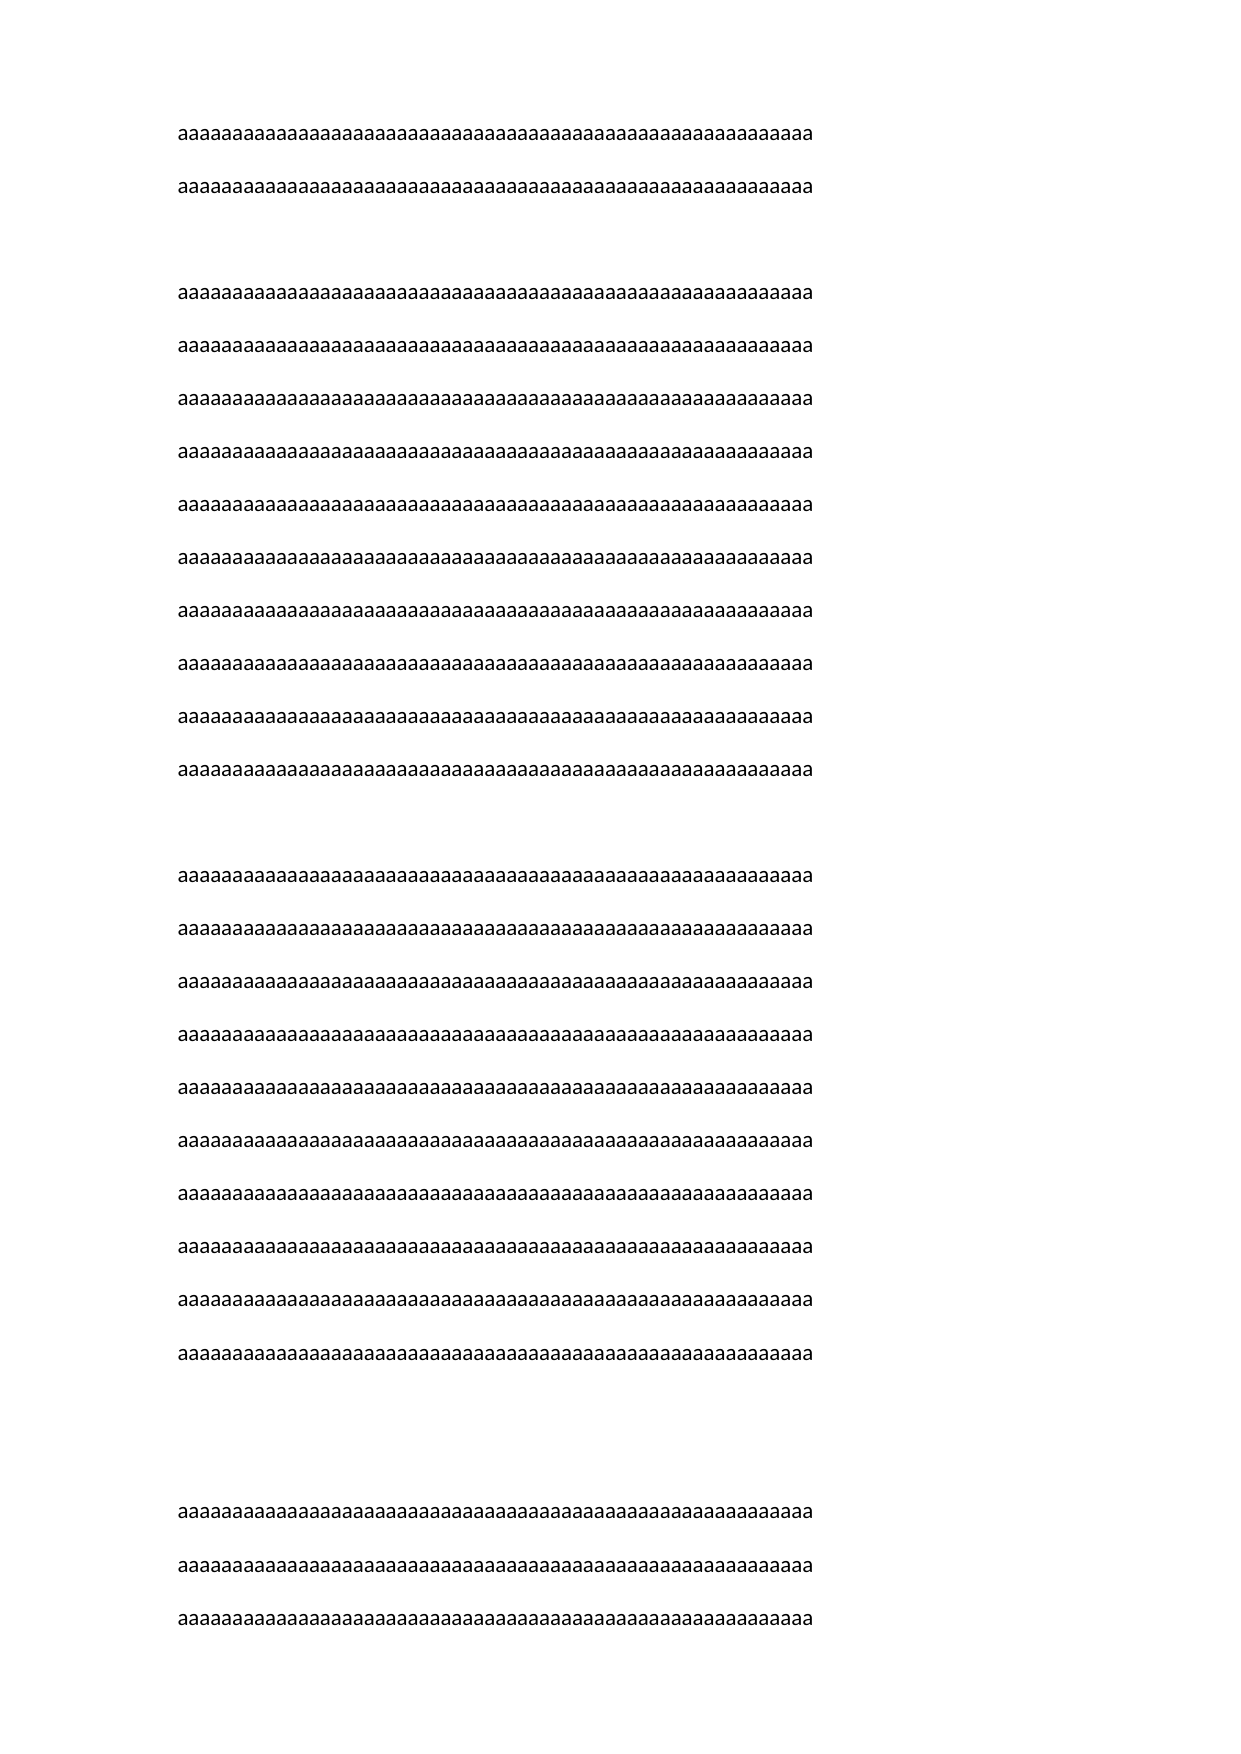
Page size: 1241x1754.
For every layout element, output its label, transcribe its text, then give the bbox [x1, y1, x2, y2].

text aaaaaaaaaaaaaaaaaaaaaaaaaaaaaaaaaaaaaaaaaaaaaaaaaaaaaaaaaa [177, 383, 1152, 411]
text aaaaaaaaaaaaaaaaaaaaaaaaaaaaaaaaaaaaaaaaaaaaaaaaaaaaaaaaaa [177, 489, 1152, 517]
text aaaaaaaaaaaaaaaaaaaaaaaaaaaaaaaaaaaaaaaaaaaaaaaaaaaaaaaaaa [177, 1284, 1152, 1313]
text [177, 1603, 1152, 1631]
text aaaaaaaaaaaaaaaaaaaaaaaaaaaaaaaaaaaaaaaaaaaaaaaaaaaaaaaaaa [177, 1338, 1152, 1366]
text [177, 1497, 1152, 1525]
text aaaaaaaaaaaaaaaaaaaaaaaaaaaaaaaaaaaaaaaaaaaaaaaaaaaaaaaaaa [177, 648, 1152, 676]
text aaaaaaaaaaaaaaaaaaaaaaaaaaaaaaaaaaaaaaaaaaaaaaaaaaaaaaaaaa [177, 966, 1152, 994]
text aaaaaaaaaaaaaaaaaaaaaaaaaaaaaaaaaaaaaaaaaaaaaaaaaaaaaaaaaa [177, 1232, 1152, 1259]
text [177, 118, 1152, 146]
text aaaaaaaaaaaaaaaaaaaaaaaaaaaaaaaaaaaaaaaaaaaaaaaaaaaaaaaaaa [177, 595, 1152, 623]
text aaaaaaaaaaaaaaaaaaaaaaaaaaaaaaaaaaaaaaaaaaaaaaaaaaaaaaaaaa [177, 1126, 1152, 1153]
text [177, 1550, 1152, 1578]
text aaaaaaaaaaaaaaaaaaaaaaaaaaaaaaaaaaaaaaaaaaaaaaaaaaaaaaaaaa [177, 1178, 1152, 1207]
text aaaaaaaaaaaaaaaaaaaaaaaaaaaaaaaaaaaaaaaaaaaaaaaaaaaaaaaaaa [177, 1072, 1152, 1101]
text aaaaaaaaaaaaaaaaaaaaaaaaaaaaaaaaaaaaaaaaaaaaaaaaaaaaaaaaaa [177, 913, 1152, 941]
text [177, 277, 1152, 305]
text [177, 171, 1152, 199]
text aaaaaaaaaaaaaaaaaaaaaaaaaaaaaaaaaaaaaaaaaaaaaaaaaaaaaaaaaa [177, 542, 1152, 570]
text aaaaaaaaaaaaaaaaaaaaaaaaaaaaaaaaaaaaaaaaaaaaaaaaaaaaaaaaaa [177, 701, 1152, 729]
text aaaaaaaaaaaaaaaaaaaaaaaaaaaaaaaaaaaaaaaaaaaaaaaaaaaaaaaaaa [177, 330, 1152, 358]
text aaaaaaaaaaaaaaaaaaaaaaaaaaaaaaaaaaaaaaaaaaaaaaaaaaaaaaaaaa [177, 860, 1152, 888]
text aaaaaaaaaaaaaaaaaaaaaaaaaaaaaaaaaaaaaaaaaaaaaaaaaaaaaaaaaa [177, 436, 1152, 464]
text aaaaaaaaaaaaaaaaaaaaaaaaaaaaaaaaaaaaaaaaaaaaaaaaaaaaaaaaaa [177, 754, 1152, 782]
text aaaaaaaaaaaaaaaaaaaaaaaaaaaaaaaaaaaaaaaaaaaaaaaaaaaaaaaaaa [177, 1019, 1152, 1047]
